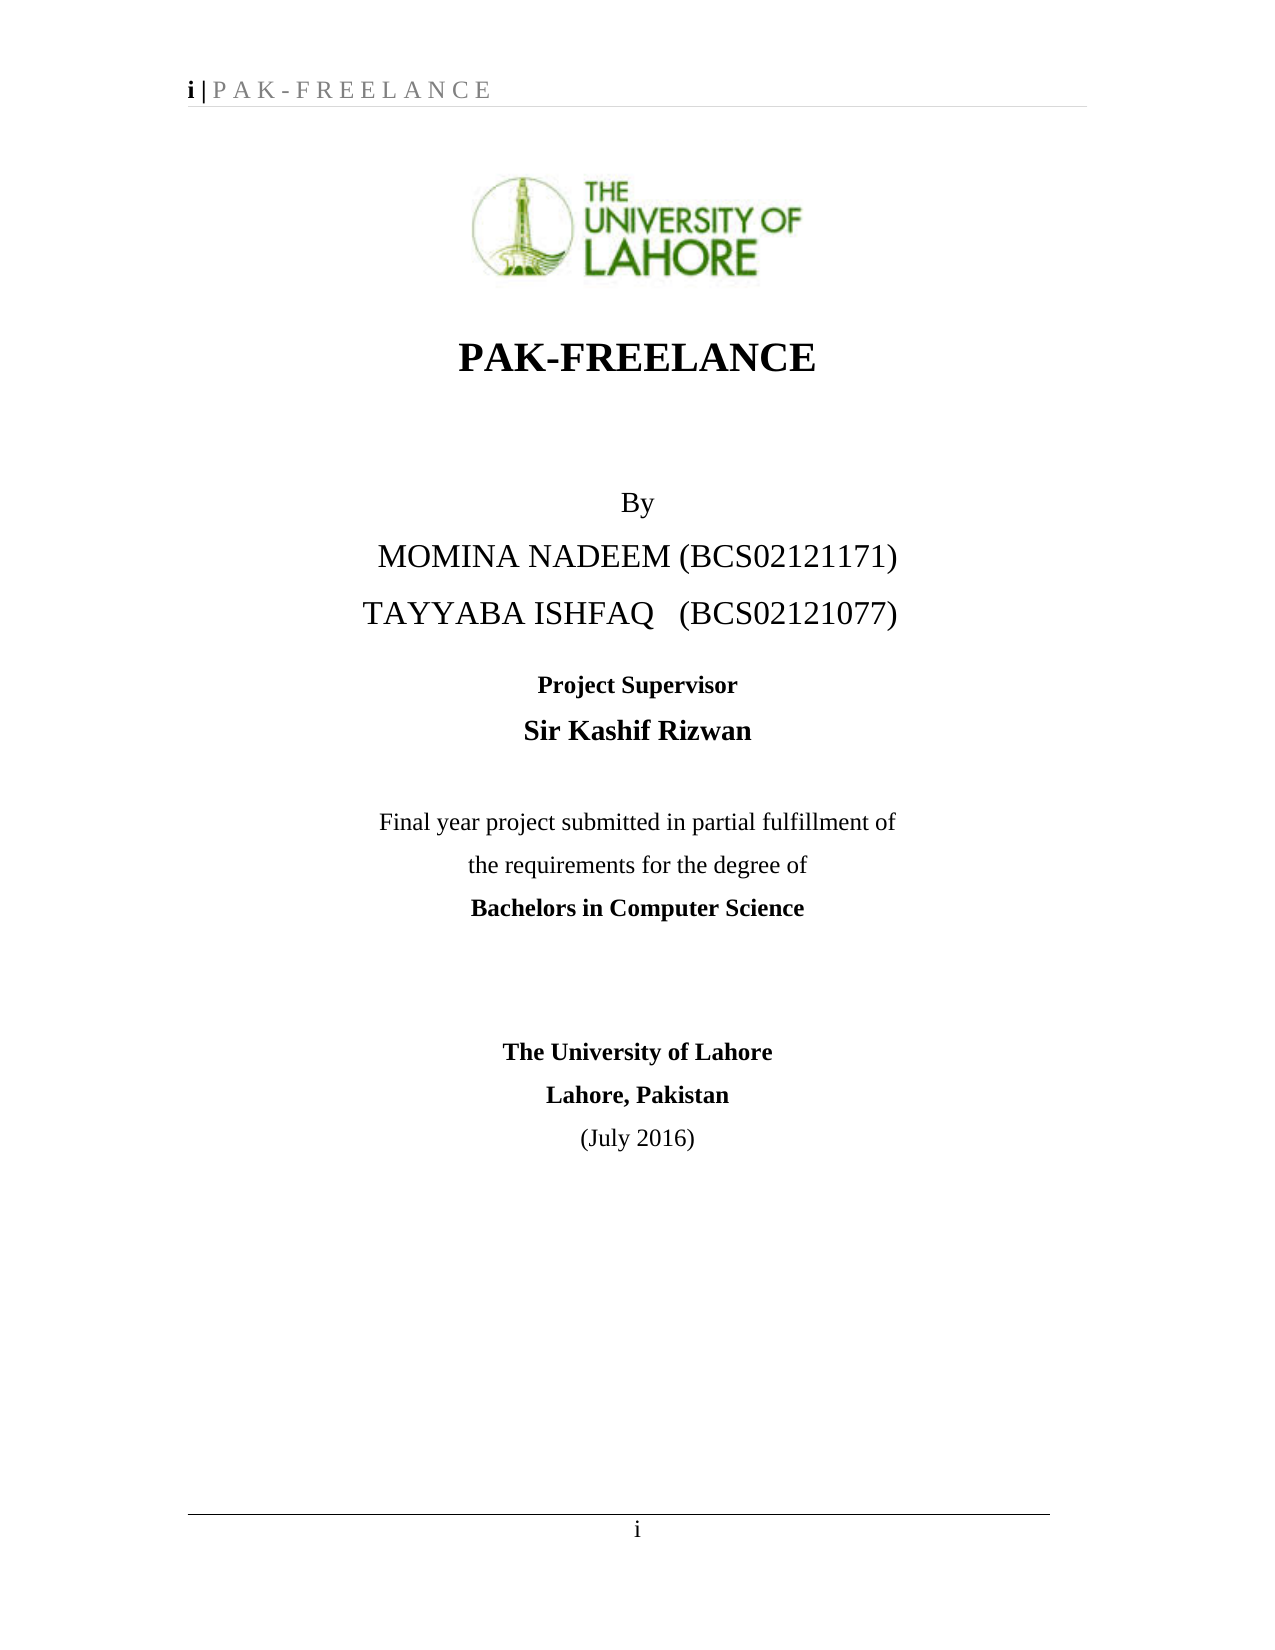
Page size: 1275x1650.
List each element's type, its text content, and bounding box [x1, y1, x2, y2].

text Lahore, Pakistan [187, 1080, 1087, 1108]
text Sir Kashif Rizwan [187, 713, 1087, 747]
text Project Supervisor [187, 670, 1087, 699]
text The University of Lahore [187, 1037, 1087, 1065]
text Final year project submitted in partial fulfillment of [187, 807, 1087, 835]
text (July 2016) [187, 1123, 1087, 1152]
text By [187, 486, 1087, 519]
picture [471, 150, 804, 304]
text MOMINA NADEEM (BCS02121171) [187, 536, 1087, 574]
text TAYYABA ISHFAQ (BCS02121077) [187, 593, 1087, 632]
text the requirements for the degree of [187, 850, 1087, 878]
text Bachelors in Computer Science [187, 893, 1087, 922]
text PAK-FREELANCE [187, 332, 1087, 380]
